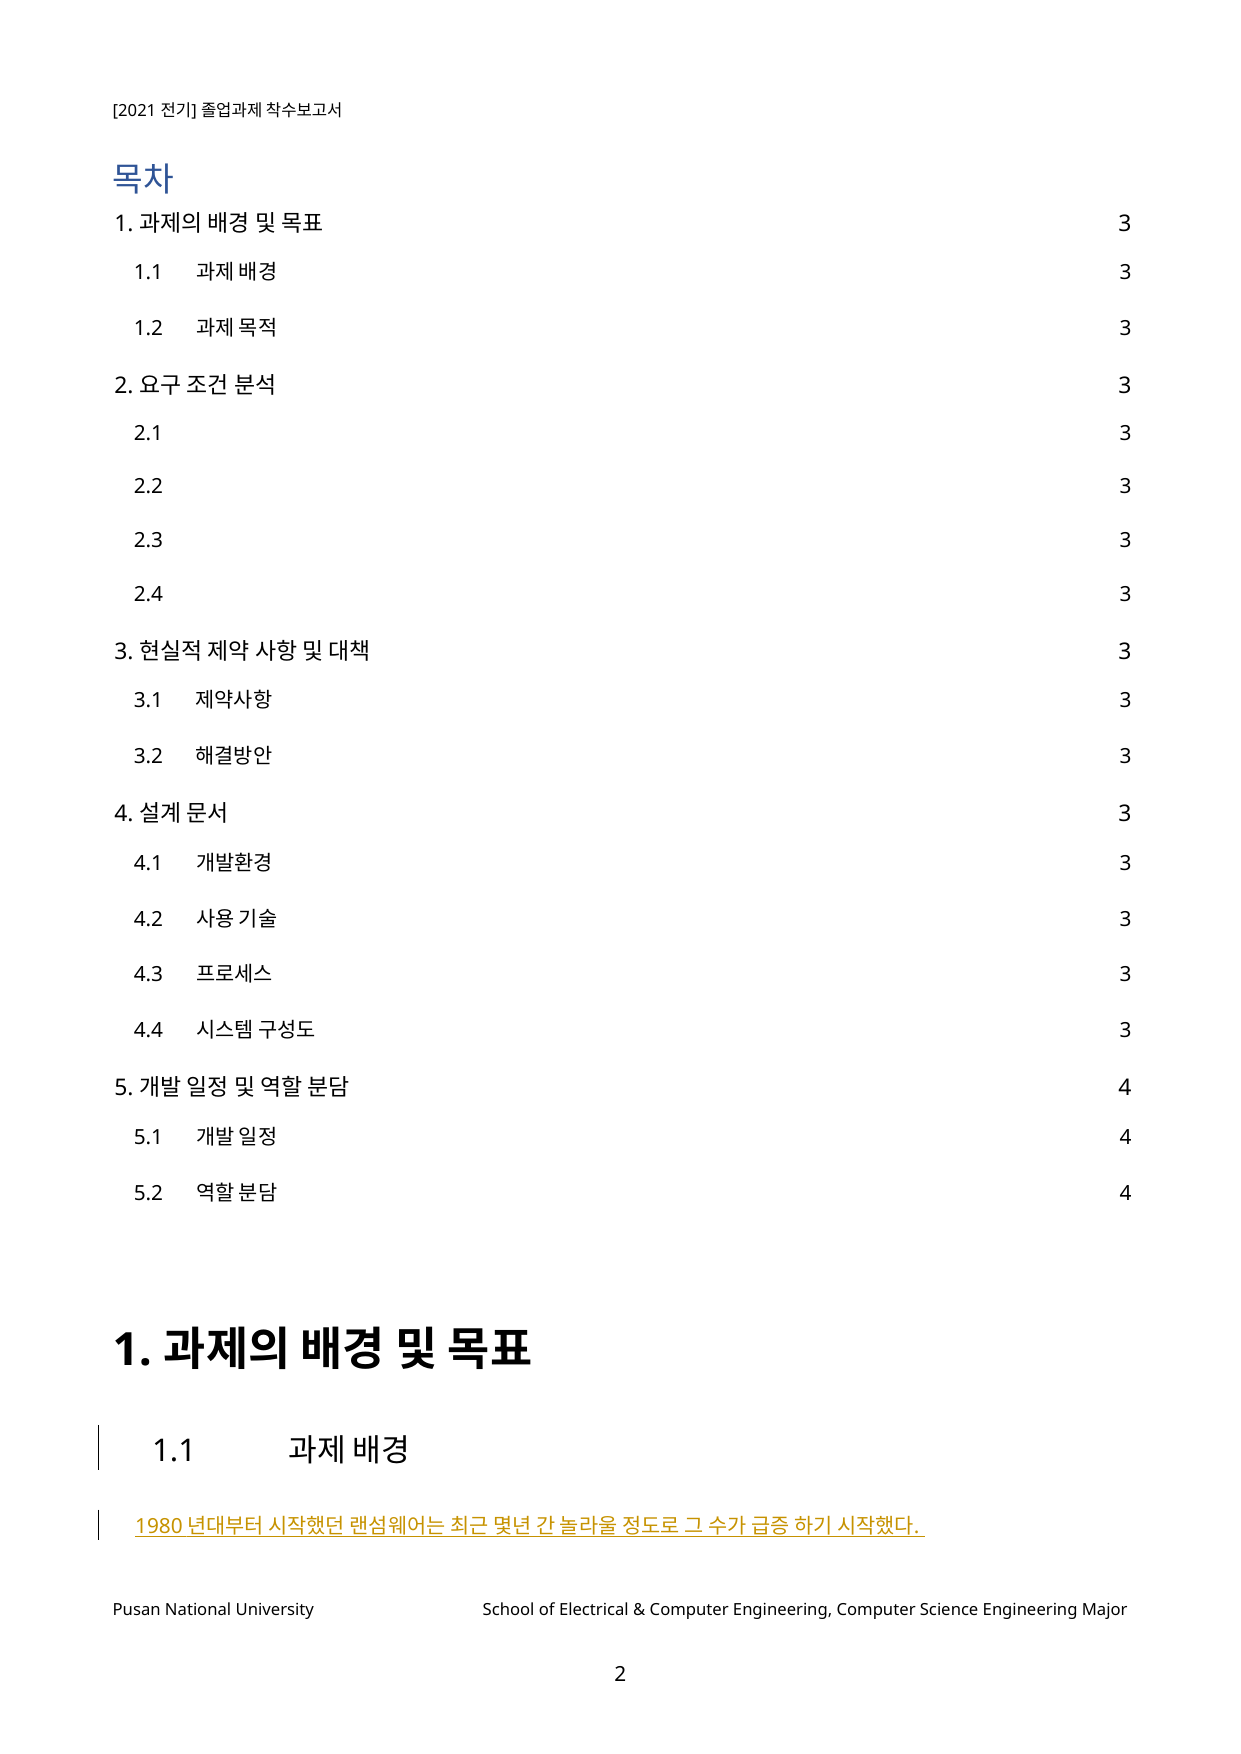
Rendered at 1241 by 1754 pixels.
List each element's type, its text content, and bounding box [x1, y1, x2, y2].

subtitle 1. 과제의 배경 및 목표 [112, 1312, 1132, 1378]
text 목차 [112, 152, 1132, 201]
